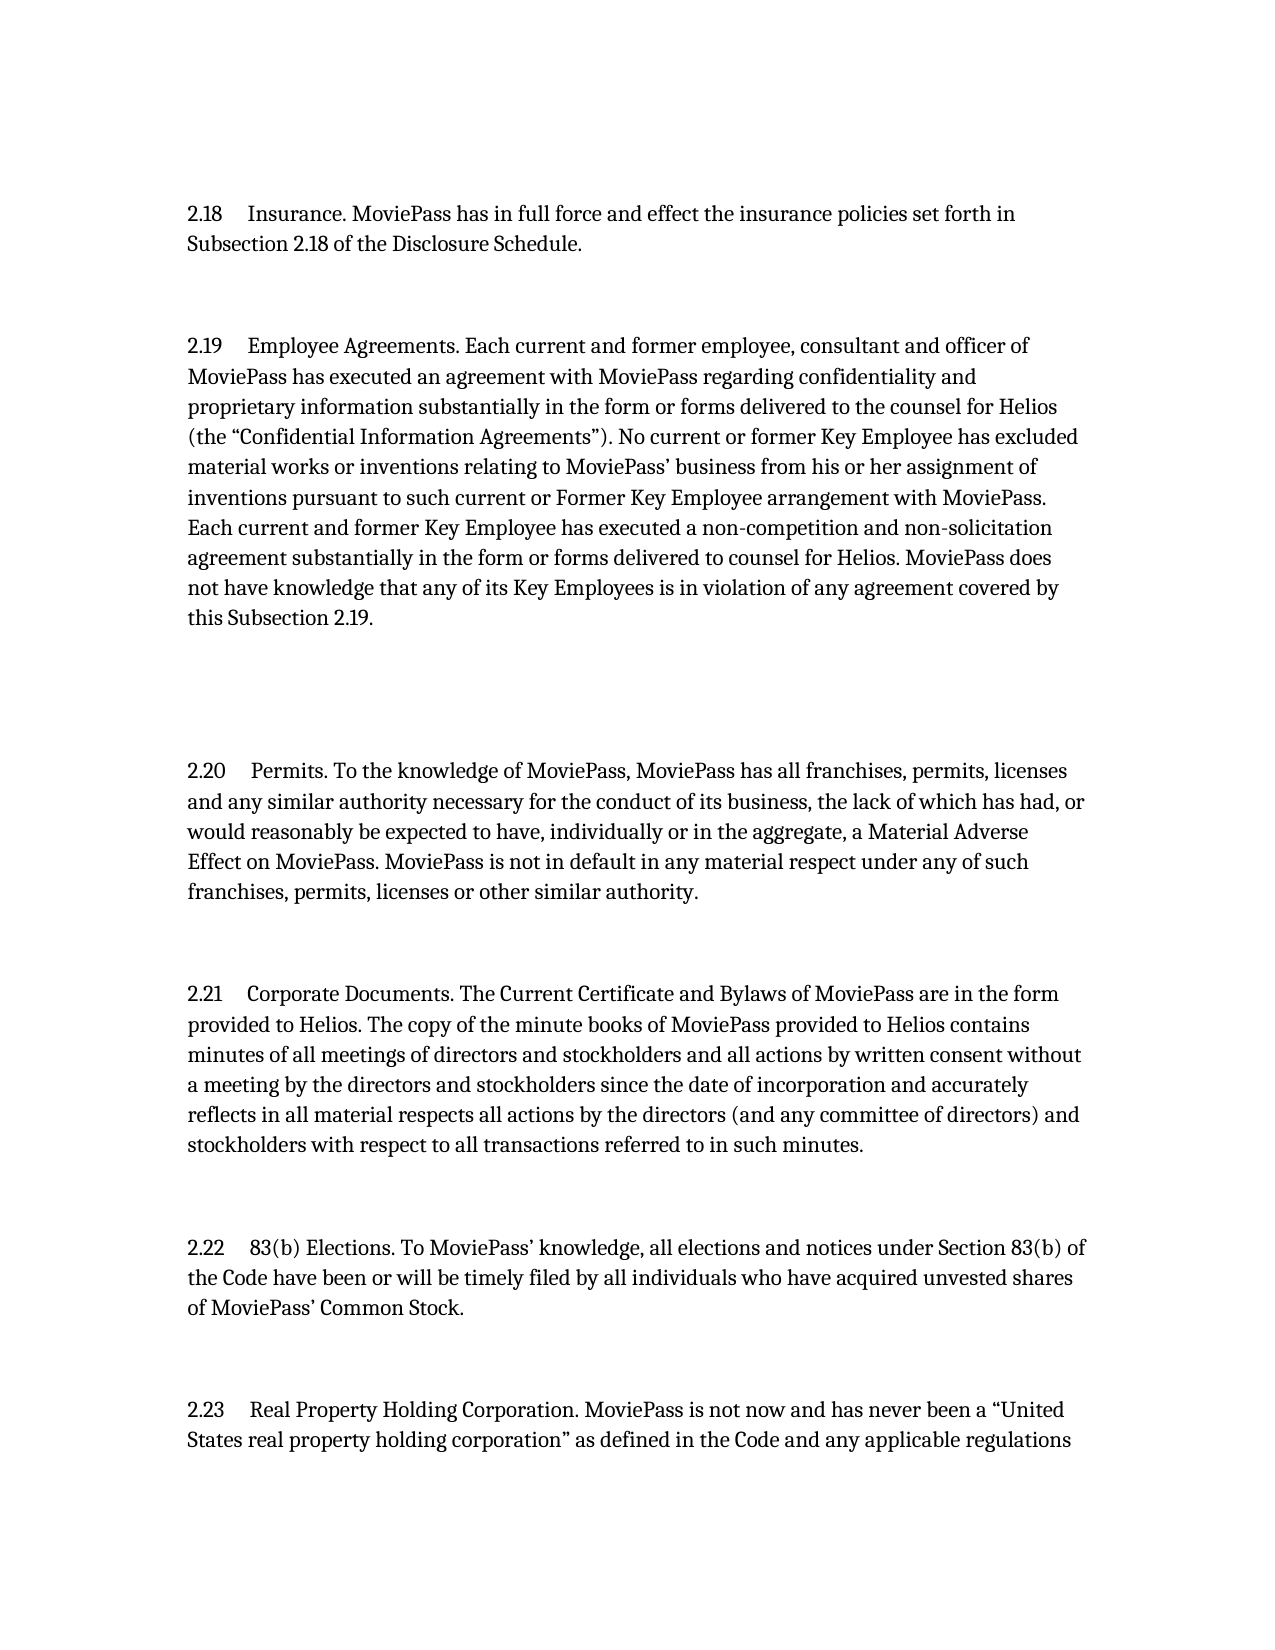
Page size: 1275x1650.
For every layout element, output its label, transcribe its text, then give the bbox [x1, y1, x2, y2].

text 2.22 83(b) Elections. To MoviePass’ knowledge, all elections and notices under Section 83(b) of the Code have been or will be timely filed by all individuals who have acquired unvested shares of MoviePass’ Common Stock. [187, 1234, 1087, 1321]
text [187, 1397, 1087, 1453]
text 2.18 Insurance. MoviePass has in full force and effect the insurance policies set forth in Subsection 2.18 of the Disclosure Schedule. [187, 201, 1087, 258]
text 2.20 Permits. To the knowledge of MoviePass, MoviePass has all franchises, permits, licenses and any similar authority necessary for the conduct of its business, the lack of which has had, or would reasonably be expected to have, individually or in the aggregate, a Material Adverse Effect on MoviePass. MoviePass is not in default in any material respect under any of such franchises, permits, licenses or other similar authority. [187, 758, 1087, 906]
text 2.19 Employee Agreements. Each current and former employee, consultant and officer of MoviePass has executed an agreement with MoviePass regarding confidentiality and proprietary information substantially in the form or forms delivered to the counsel for Helios (the “Confidential Information Agreements”). No current or former Key Employee has excluded material works or inventions relating to MoviePass’ business from his or her assignment of inventions pursuant to such current or Former Key Employee arrangement with MoviePass. Each current and former Key Employee has executed a non-competition and non-solicitation agreement substantially in the form or forms delivered to counsel for Helios. MoviePass does not have knowledge that any of its Key Employees is in violation of any agreement covered by this Subsection 2.19. [187, 333, 1087, 632]
text 2.21 Corporate Documents. The Current Certificate and Bylaws of MoviePass are in the form provided to Helios. The copy of the minute books of MoviePass provided to Helios contains minutes of all meetings of directors and stockholders and all actions by written consent without a meeting by the directors and stockholders since the date of incorporation and accurately reflects in all material respects all actions by the directors (and any committee of directors) and stockholders with respect to all transactions referred to in such minutes. [187, 981, 1087, 1159]
